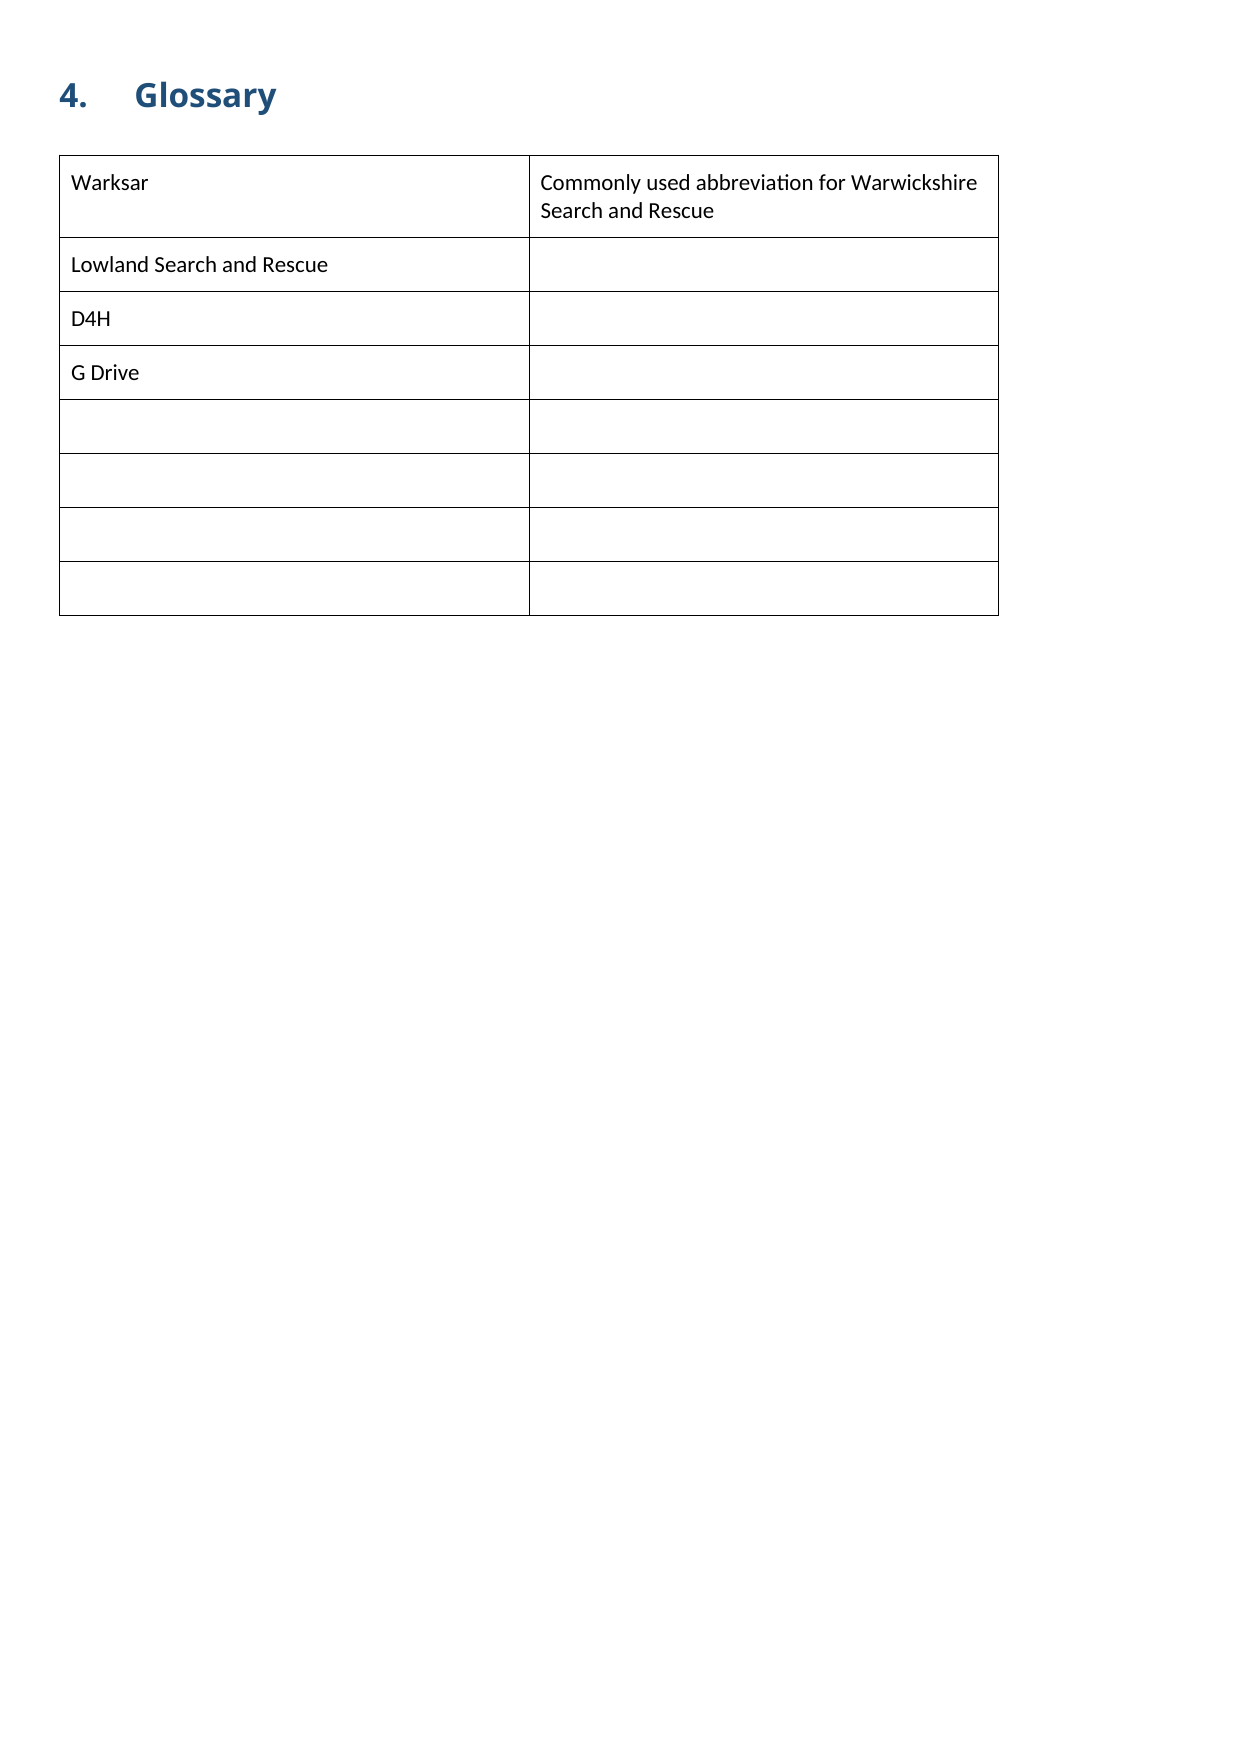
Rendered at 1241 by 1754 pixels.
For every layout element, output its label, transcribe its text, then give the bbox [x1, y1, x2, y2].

table_cell [530, 454, 998, 507]
table_cell [530, 562, 998, 615]
table_cell [60, 562, 529, 615]
subtitle Glossary [59, 72, 1181, 117]
table_cell [530, 346, 998, 399]
table_cell Lowland Search and Rescue [60, 238, 529, 291]
table_cell [60, 400, 529, 453]
table_cell D4H [60, 292, 529, 345]
table_cell [60, 508, 529, 561]
table_header Warksar [60, 156, 529, 237]
table_cell [530, 400, 998, 453]
table_header Commonly used abbreviation for Warwickshire Search and Rescue [530, 156, 998, 237]
table_cell [530, 292, 998, 345]
table_cell [530, 238, 998, 291]
table_cell [60, 454, 529, 507]
table_cell [530, 508, 998, 561]
table_cell G Drive [60, 346, 529, 399]
